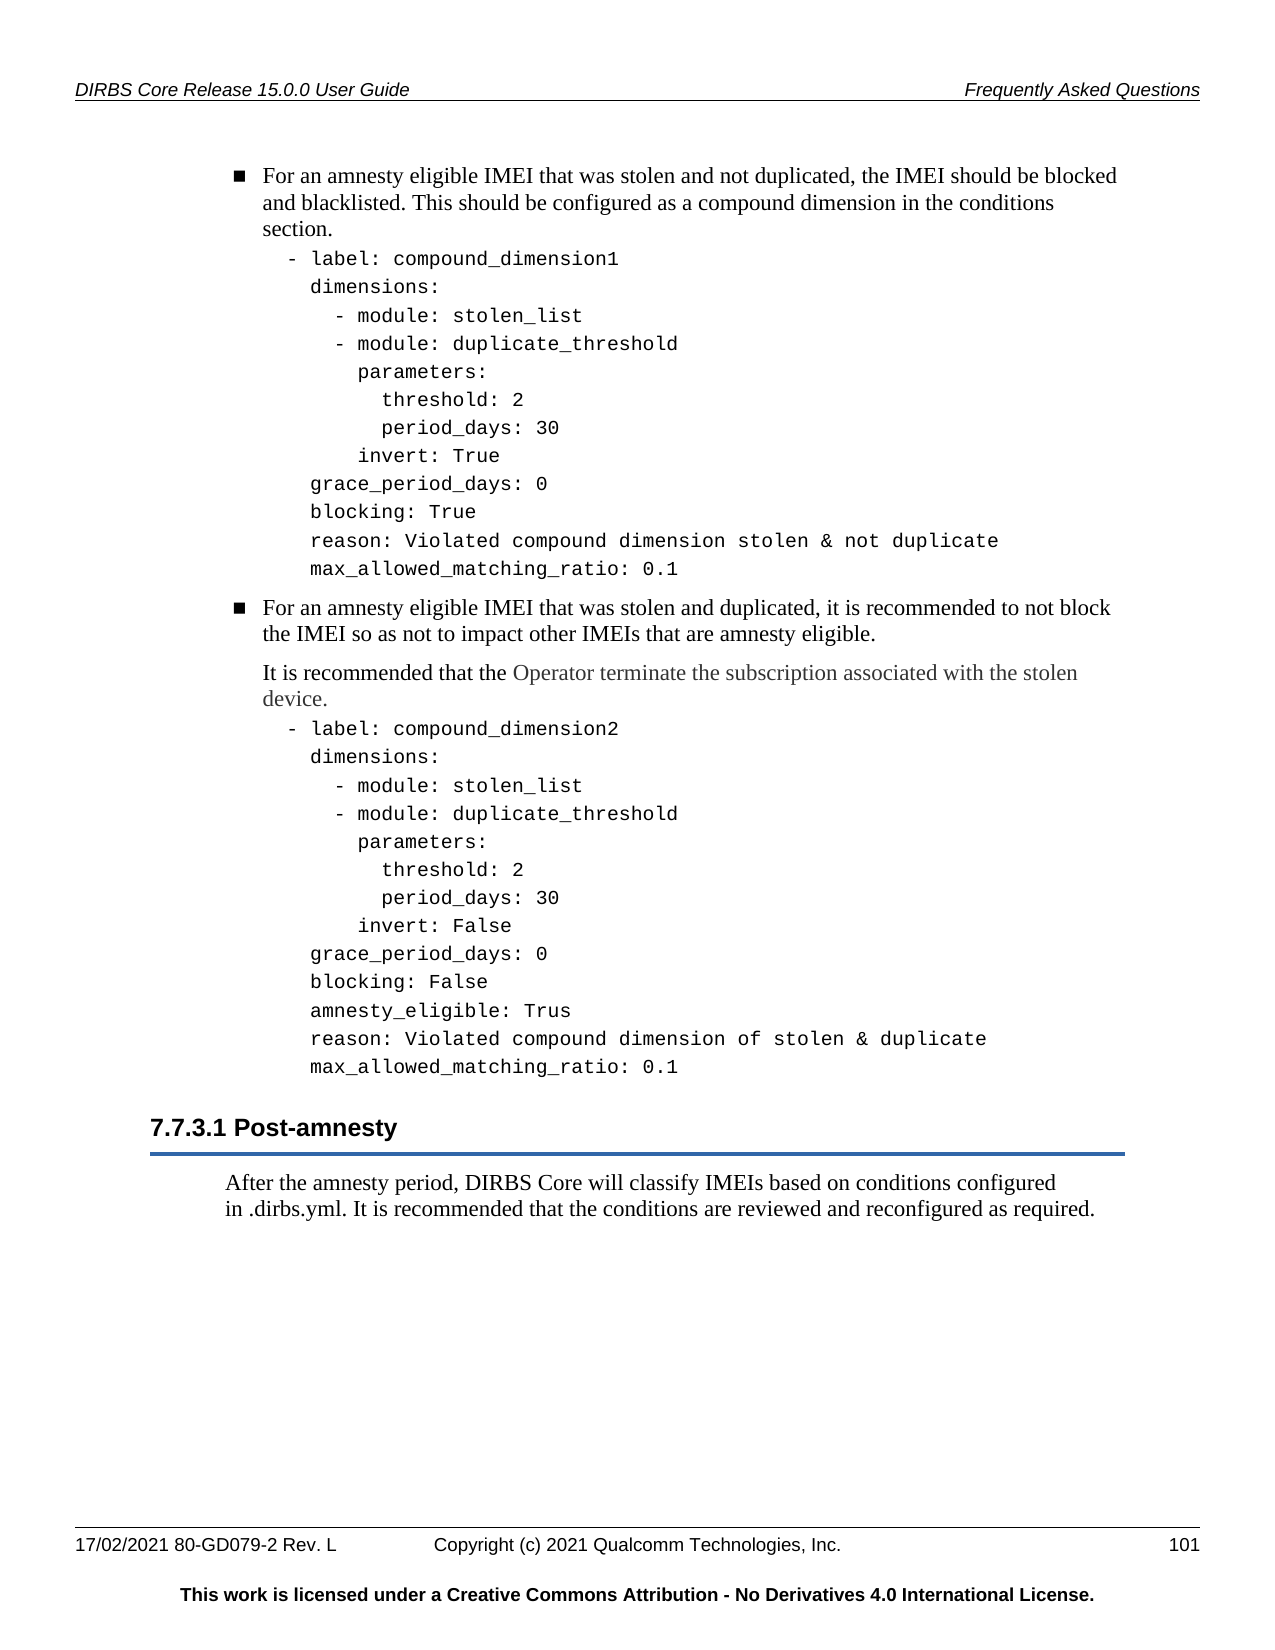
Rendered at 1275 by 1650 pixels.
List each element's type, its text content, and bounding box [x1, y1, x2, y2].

text threshold: 2 [262, 386, 1125, 412]
text - label: compound_dimension1 [262, 246, 1125, 272]
text invert: False [262, 913, 1125, 939]
text dimensions: [262, 274, 1125, 300]
text max_allowed_matching_ratio: 0.1 [262, 1053, 1125, 1079]
text parameters: [262, 828, 1125, 854]
text grace_period_days: 0 [262, 471, 1125, 497]
text invert: True [262, 443, 1125, 469]
text grace_period_days: 0 [262, 941, 1125, 967]
text reason: Violated compound dimension of stolen & duplicate [262, 1025, 1125, 1051]
text dimensions: [262, 744, 1125, 770]
text parameters: [262, 358, 1125, 384]
text amnesty_eligible: Trus [262, 997, 1125, 1023]
text - module: duplicate_threshold [262, 800, 1125, 826]
text period_days: 30 [262, 414, 1125, 441]
text After the amnesty period, DIRBS Core will classify IMEIs based on conditions configured in .dirbs.yml. It is recommended that the conditions are reviewed and reconfigured as required. [225, 1169, 1125, 1222]
text blocking: True [262, 499, 1125, 525]
text blocking: False [262, 969, 1125, 995]
text - label: compound_dimension2 [262, 716, 1125, 742]
list For an amnesty eligible IMEI that was stolen and duplicated, it is recommended to not block the IMEI so as not to impact other IMEIs that are amnesty eligible. [232, 594, 1125, 646]
text period_days: 30 [262, 884, 1125, 911]
text threshold: 2 [262, 856, 1125, 882]
text - module: duplicate_threshold [262, 330, 1125, 356]
list For an amnesty eligible IMEI that was stolen and not duplicated, the IMEI should be blocked and blacklisted. This should be configured as a compound dimension in the conditions section. [232, 162, 1125, 242]
subtitle Post-amnesty [150, 1113, 1125, 1152]
text It is recommended that the Operator terminate the subscription associated with the stolen device. [262, 659, 1125, 712]
text reason: Violated compound dimension stolen & not duplicate [262, 527, 1125, 553]
text - module: stolen_list [262, 772, 1125, 798]
text - module: stolen_list [262, 302, 1125, 328]
text max_allowed_matching_ratio: 0.1 [262, 555, 1125, 581]
